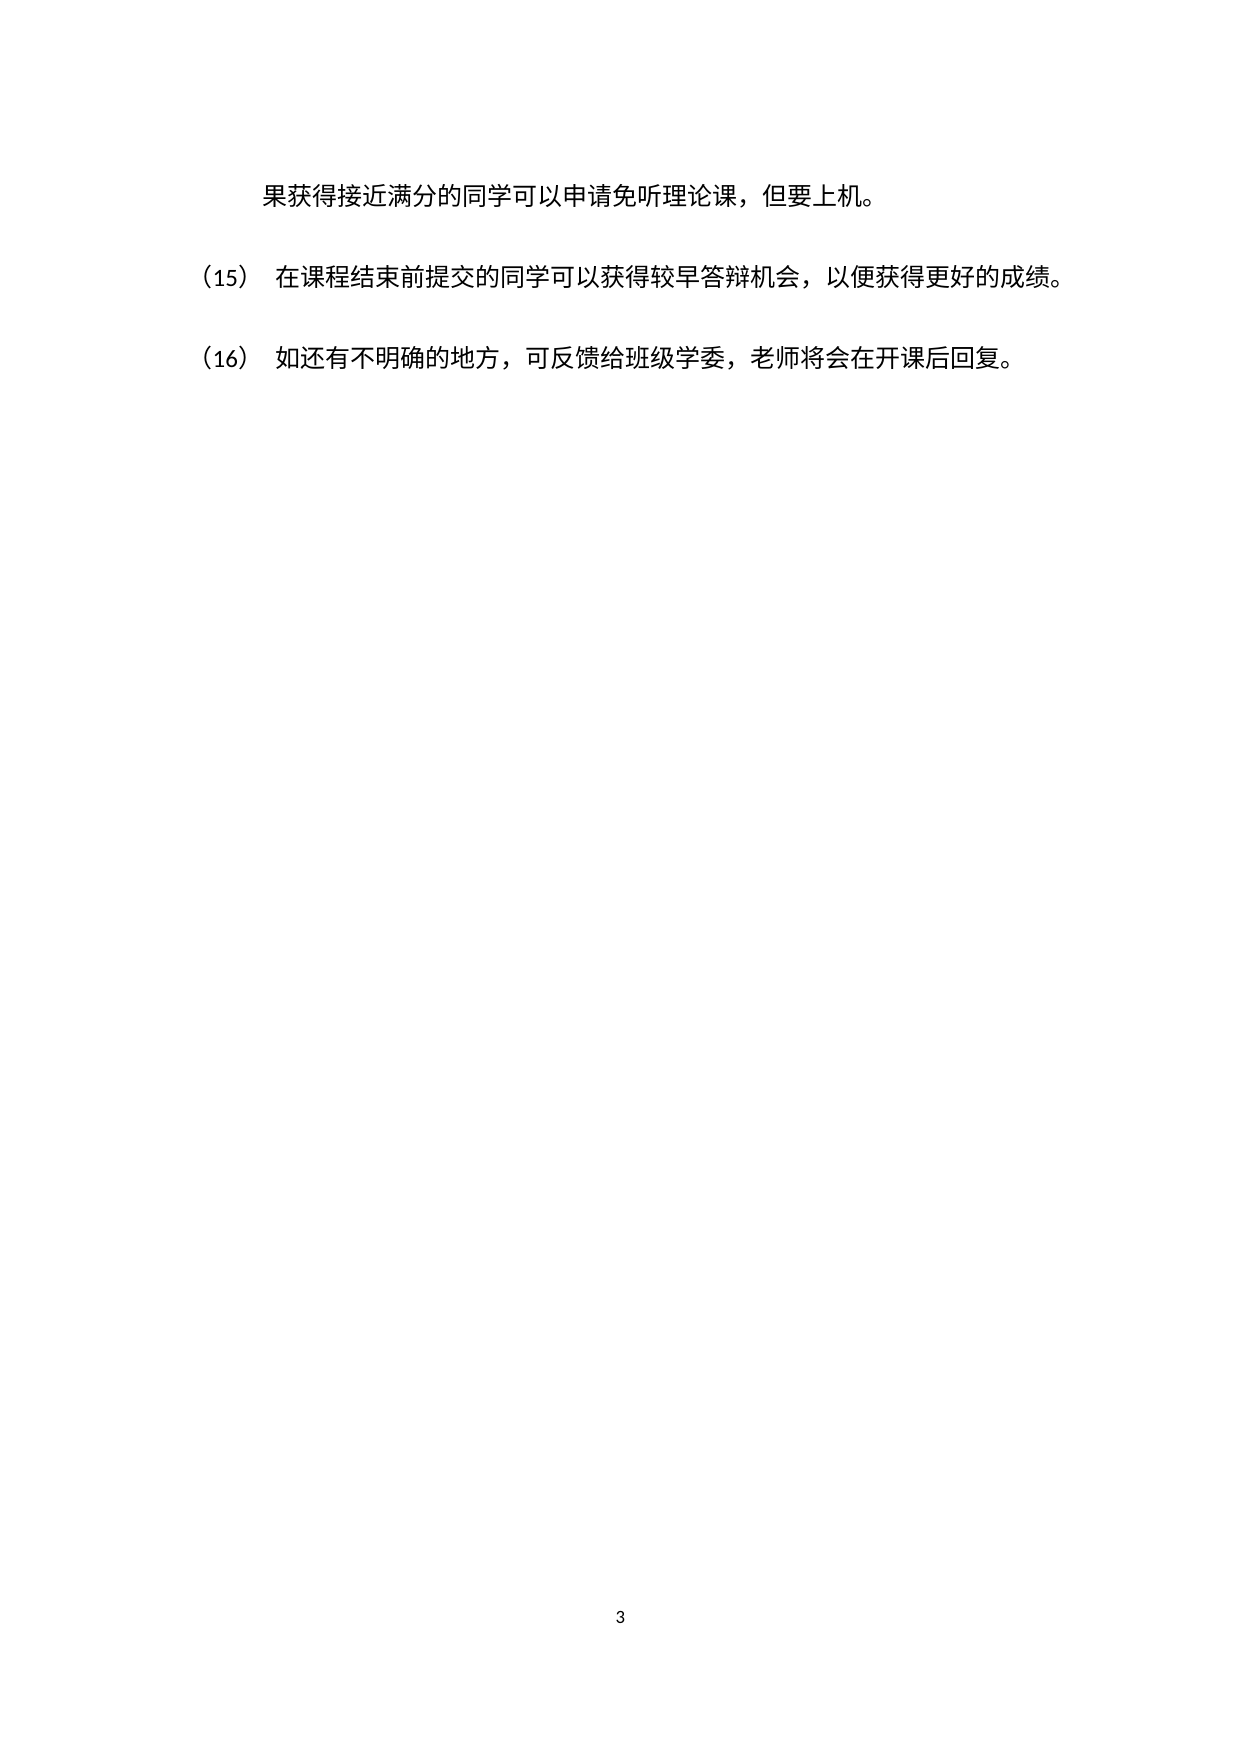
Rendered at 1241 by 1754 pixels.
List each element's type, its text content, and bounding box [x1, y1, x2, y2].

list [187, 162, 1053, 227]
list 如还有不明确的地方，可反馈给班级学委，老师将会在开课后回复。 [187, 324, 1053, 389]
list 在课程结束前提交的同学可以获得较早答辩机会，以便获得更好的成绩。 [187, 243, 1053, 308]
